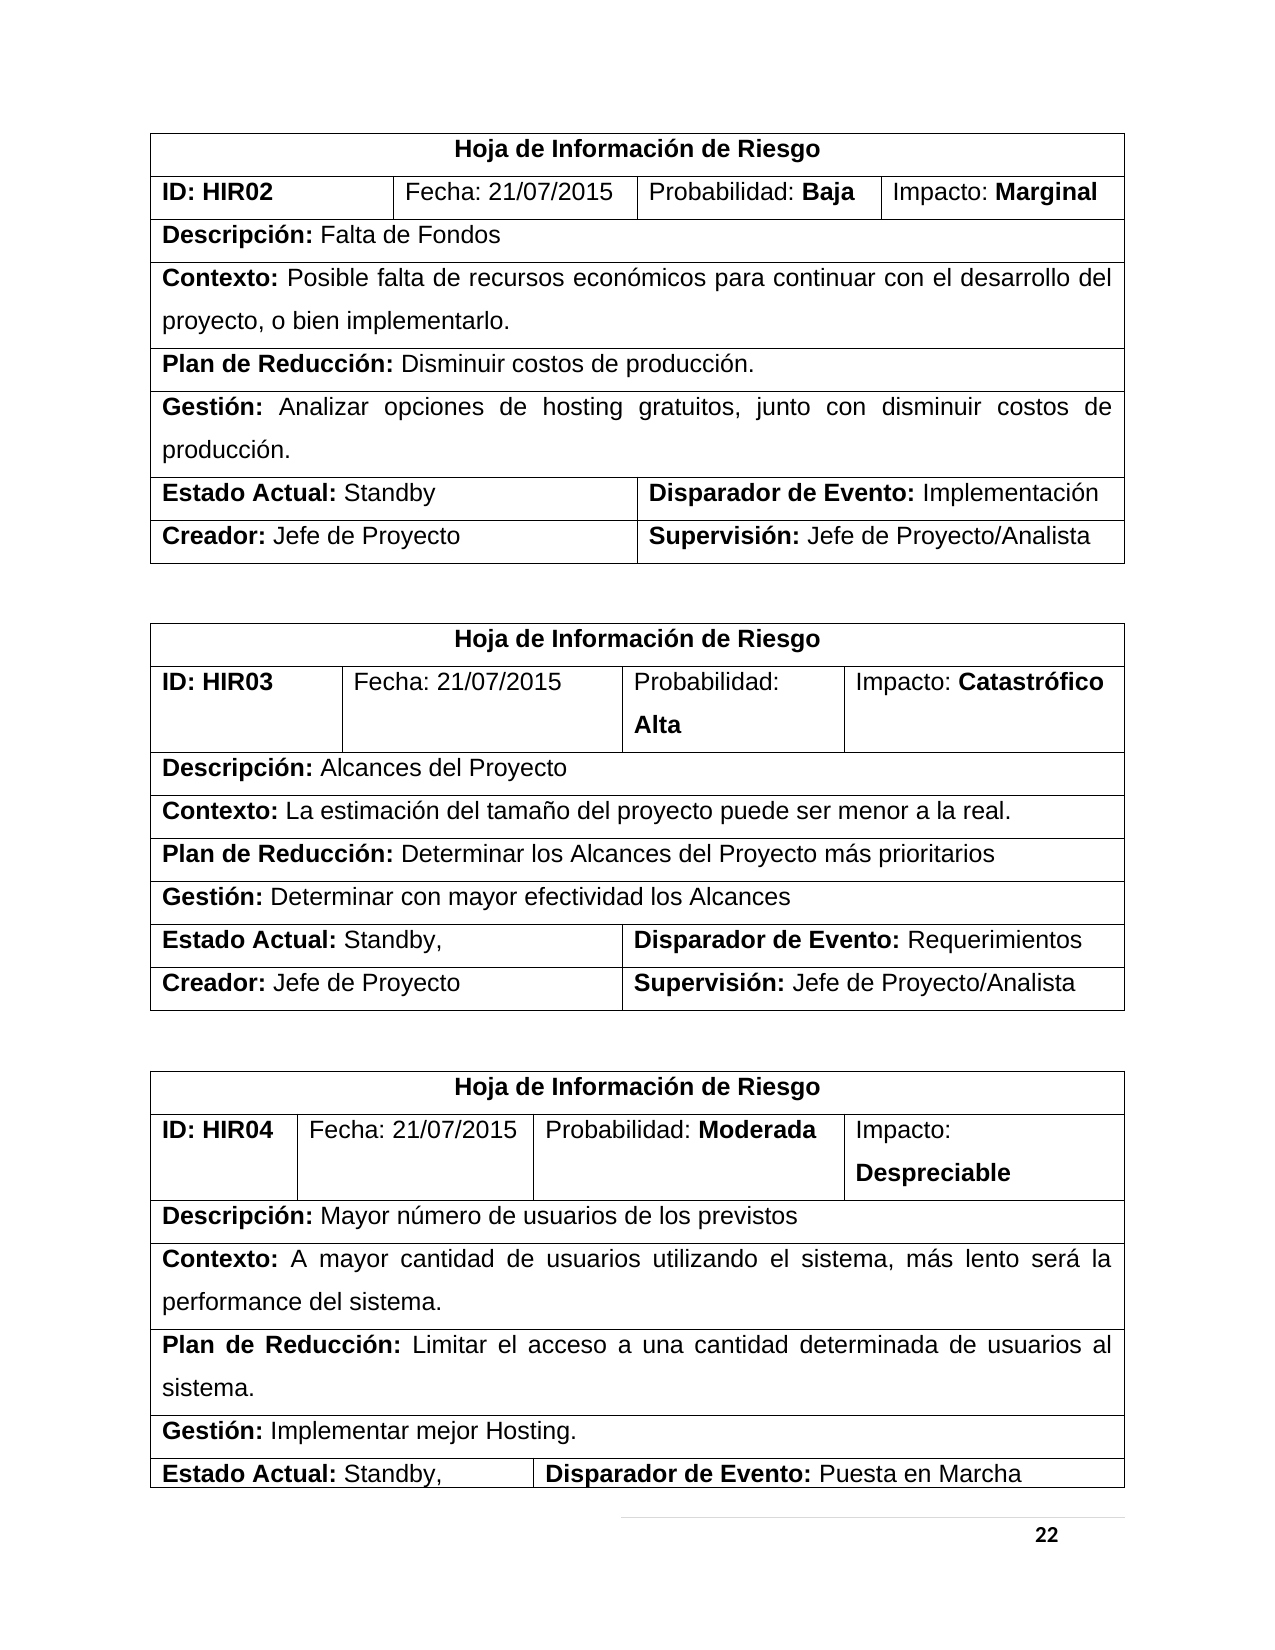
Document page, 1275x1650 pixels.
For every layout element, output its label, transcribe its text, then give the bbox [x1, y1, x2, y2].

table_cell Plan de Reducción: Disminuir costos de producción. [151, 349, 1124, 391]
table_cell Descripción: Mayor número de usuarios de los previstos [151, 1201, 1124, 1242]
table_cell Plan de Reducción: Limitar el acceso a una cantidad determinada de usuarios al sistema. [151, 1330, 1124, 1414]
table_cell Fecha: 21/07/2015 [343, 667, 622, 752]
table_header Hoja de Información de Riesgo [151, 624, 1124, 666]
table_cell ID: HIR02 [151, 177, 393, 219]
table_cell Descripción: Alcances del Proyecto [151, 753, 1124, 795]
table_cell ID: HIR03 [151, 667, 342, 752]
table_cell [151, 1459, 533, 1487]
table_cell Estado Actual: Standby [151, 478, 637, 519]
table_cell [534, 1459, 1124, 1487]
table_cell Probabilidad: Alta [623, 667, 844, 752]
table_cell Probabilidad: Baja [638, 177, 881, 219]
table_cell Supervisión: Jefe de Proyecto/Analista [638, 521, 1124, 562]
table_cell ID: HIR04 [151, 1115, 297, 1199]
table_cell Impacto: Despreciable [845, 1115, 1124, 1199]
table_cell Supervisión: Jefe de Proyecto/Analista [623, 968, 1124, 1010]
table_header Hoja de Información de Riesgo [151, 134, 1124, 176]
table_cell Gestión: Analizar opciones de hosting gratuitos, junto con disminuir costos de producción. [151, 392, 1124, 477]
table_cell Impacto: Catastrófico [845, 667, 1124, 752]
table_cell Impacto: Marginal [882, 177, 1124, 219]
table_cell Estado Actual: Standby, [151, 925, 622, 967]
table_cell Creador: Jefe de Proyecto [151, 968, 622, 1010]
table_cell Gestión: Implementar mejor Hosting. [151, 1416, 1124, 1457]
table_cell Disparador de Evento: Requerimientos [623, 925, 1124, 967]
table_cell Contexto: Posible falta de recursos económicos para continuar con el desarrollo del proyecto, o bien implementarlo. [151, 263, 1124, 348]
table_cell Plan de Reducción: Determinar los Alcances del Proyecto más prioritarios [151, 839, 1124, 881]
table_cell Contexto: A mayor cantidad de usuarios utilizando el sistema, más lento será la performance del sistema. [151, 1244, 1124, 1328]
table_cell Creador: Jefe de Proyecto [151, 521, 637, 562]
table_cell Fecha: 21/07/2015 [394, 177, 637, 219]
table_cell Descripción: Falta de Fondos [151, 220, 1124, 262]
table_cell Contexto: La estimación del tamaño del proyecto puede ser menor a la real. [151, 796, 1124, 838]
table_cell Disparador de Evento: Implementación [638, 478, 1124, 519]
table_cell Gestión: Determinar con mayor efectividad los Alcances [151, 882, 1124, 924]
table_cell Probabilidad: Moderada [534, 1115, 844, 1199]
table_header Hoja de Información de Riesgo [151, 1072, 1124, 1113]
table_cell Fecha: 21/07/2015 [298, 1115, 533, 1199]
